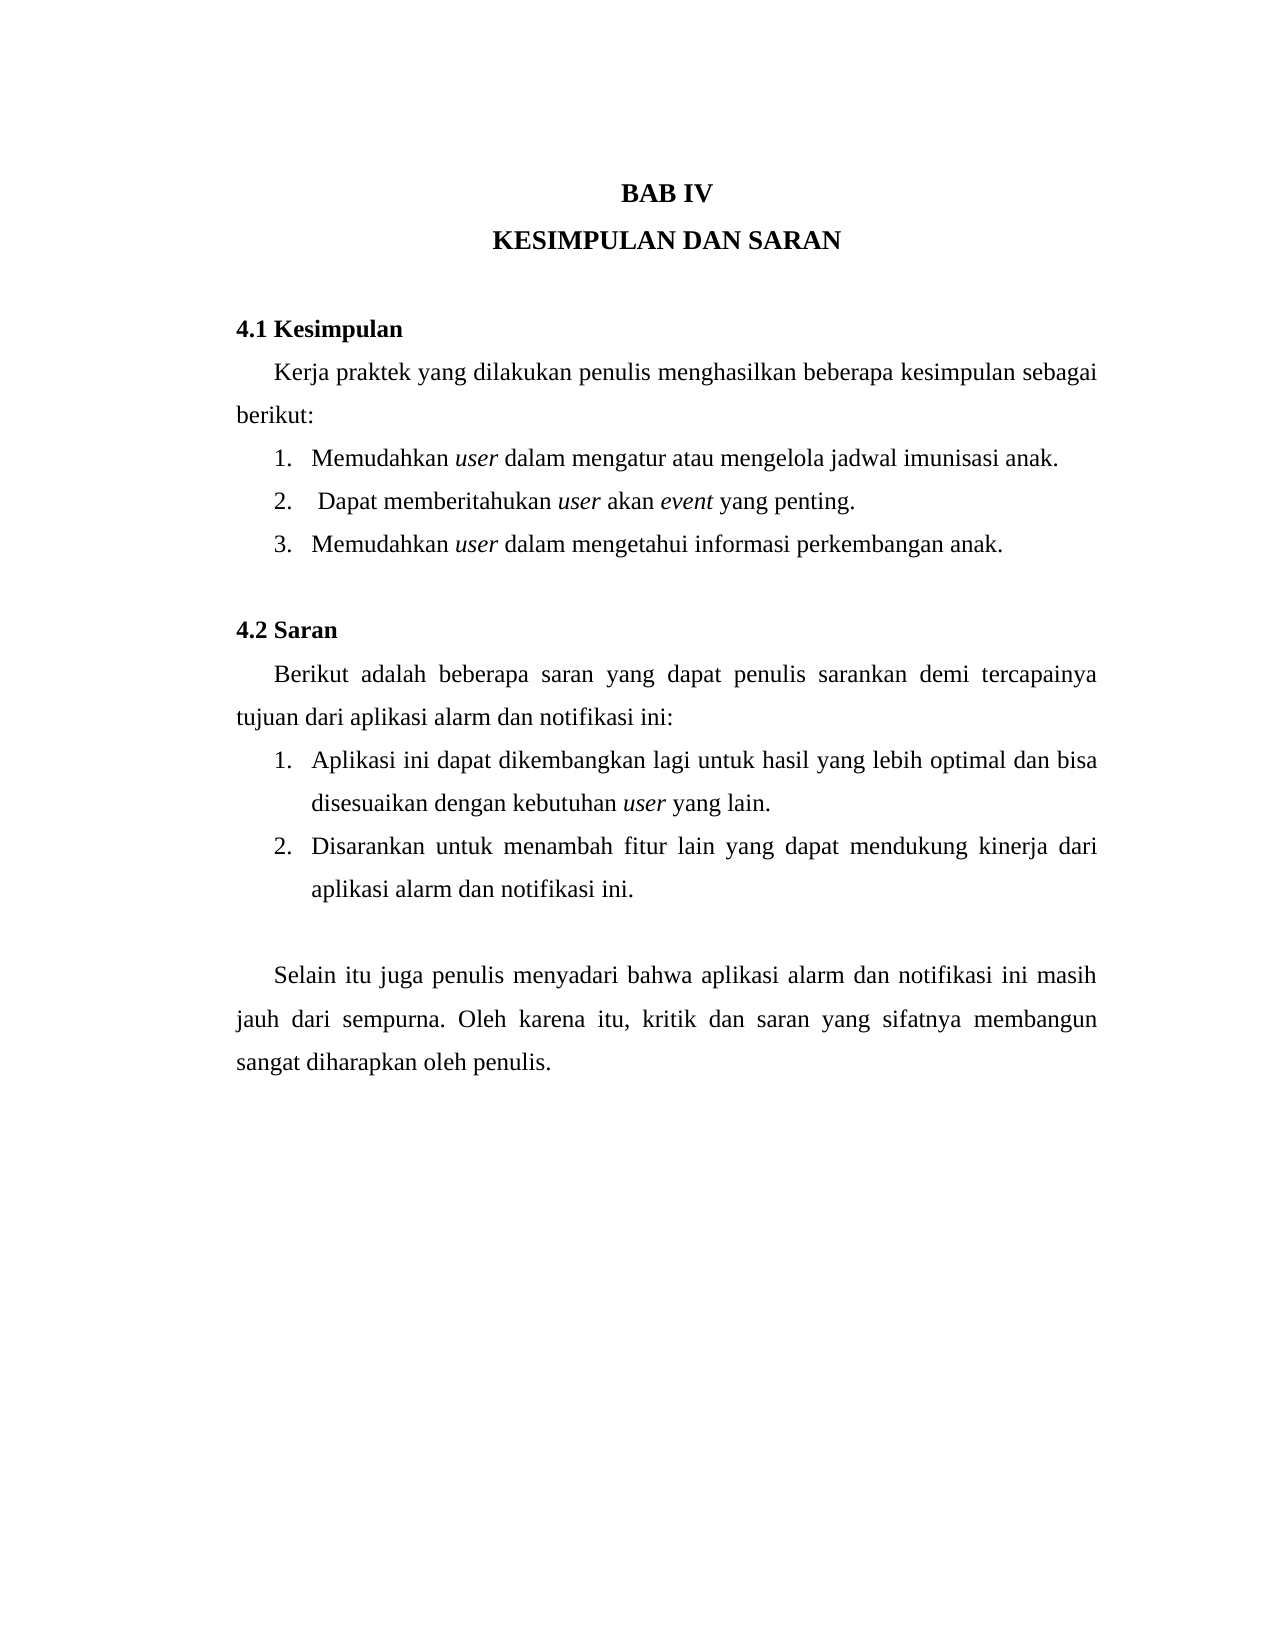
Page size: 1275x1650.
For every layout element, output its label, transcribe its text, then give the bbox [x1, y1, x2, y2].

text KESIMPULAN DAN SARAN [236, 224, 1098, 255]
text Selain itu juga penulis menyadari bahwa aplikasi alarm dan notifikasi ini masih jauh dari sempurna. Oleh karena itu, kritik dan saran yang sifatnya membangun sangat diharapkan oleh penulis. [236, 961, 1098, 1076]
list Dapat memberitahukan user akan event yang penting. [274, 486, 1098, 515]
text BAB IV [236, 177, 1098, 208]
text Berikut adalah beberapa saran yang dapat penulis sarankan demi tercapainya tujuan dari aplikasi alarm dan notifikasi ini: [236, 659, 1098, 731]
text Kerja praktek yang dilakukan penulis menghasilkan beberapa kesimpulan sebagai berikut: [236, 357, 1098, 429]
list Aplikasi ini dapat dikembangkan lagi untuk hasil yang lebih optimal dan bisa disesuaikan dengan kebutuhan user yang lain. [274, 745, 1098, 817]
list Disarankan untuk menambah fitur lain yang dapat mendukung kinerja dari aplikasi alarm dan notifikasi ini. [274, 831, 1098, 903]
list Kesimpulan [236, 314, 1098, 342]
list Saran [236, 616, 1098, 644]
list Memudahkan user dalam mengatur atau mengelola jadwal imunisasi anak. [274, 443, 1098, 472]
list Memudahkan user dalam mengetahui informasi perkembangan anak. [274, 529, 1098, 558]
